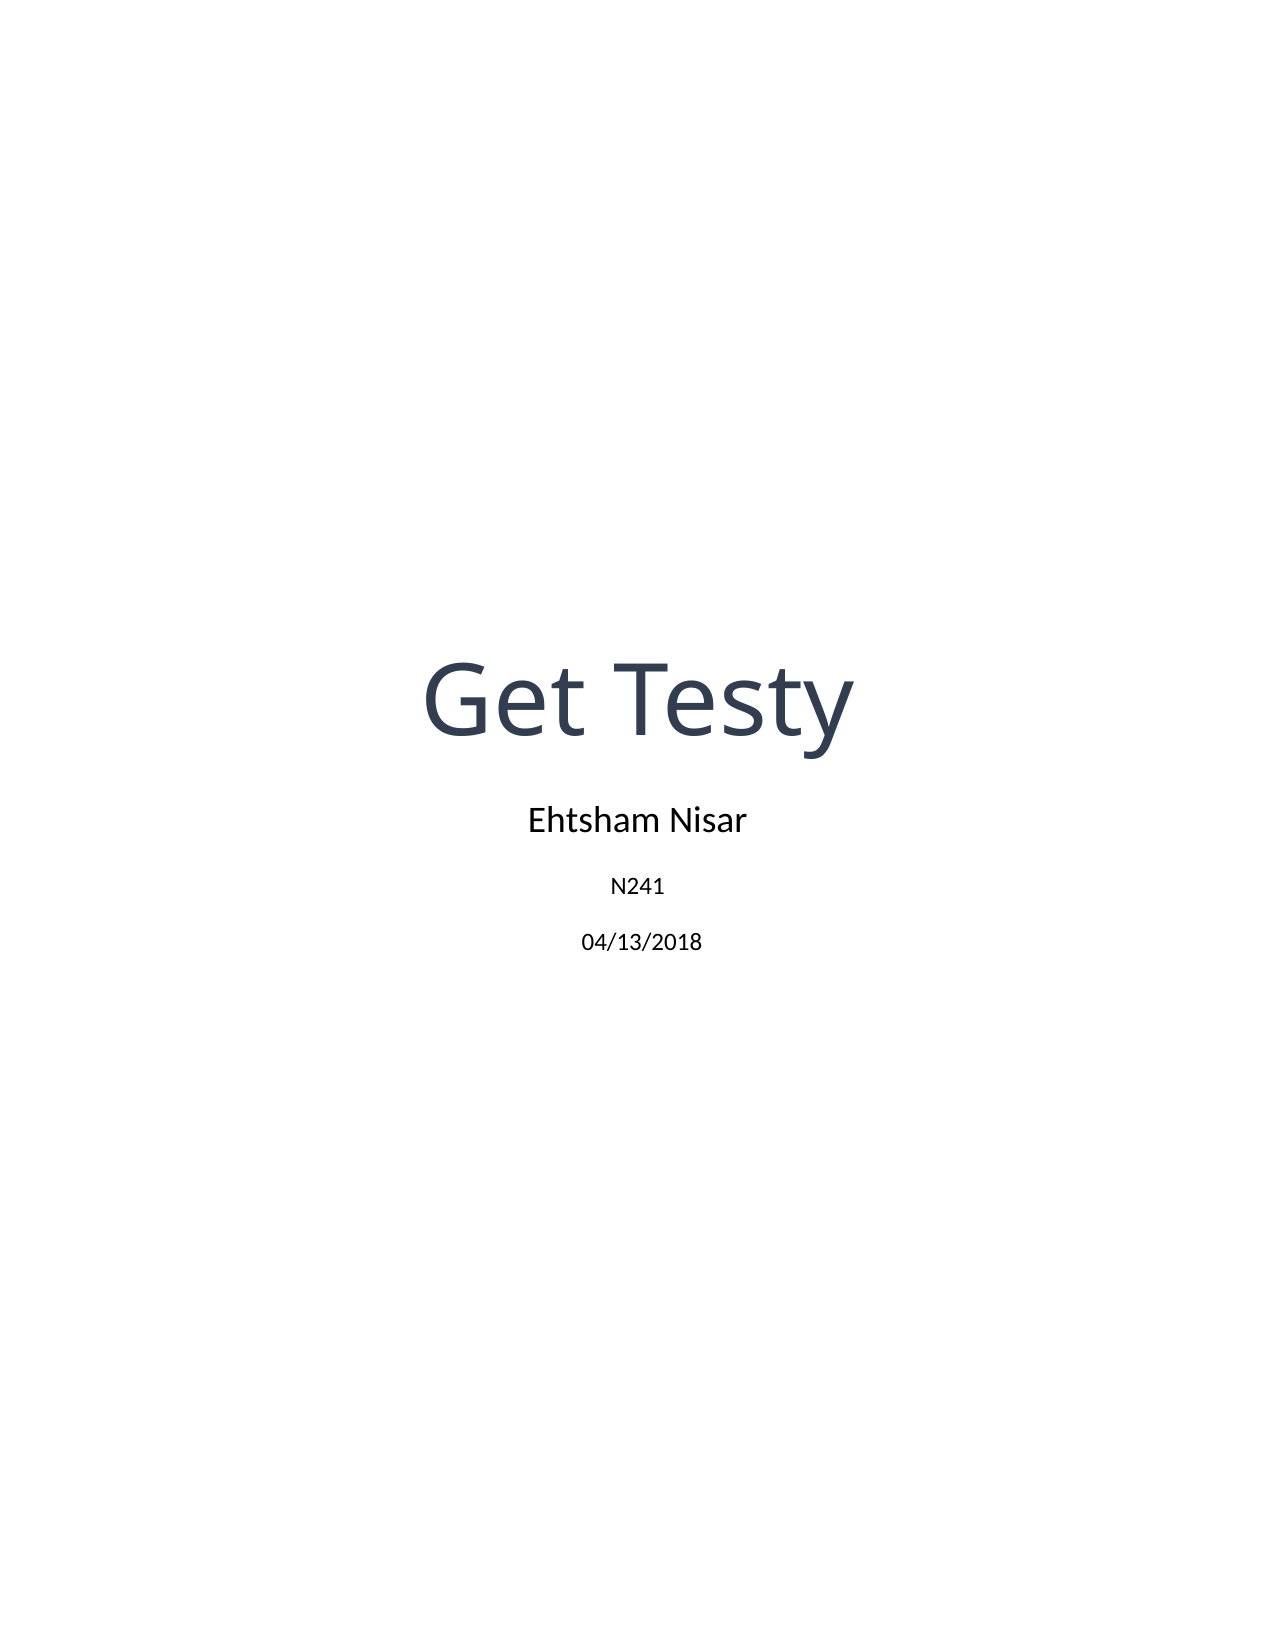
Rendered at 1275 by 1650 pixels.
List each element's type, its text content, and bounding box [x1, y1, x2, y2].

text N241 [150, 870, 1125, 901]
title Get Testy [150, 629, 1125, 765]
text 04/13/2018 [525, 926, 1125, 956]
text Ehtsham Nisar [150, 796, 1125, 842]
